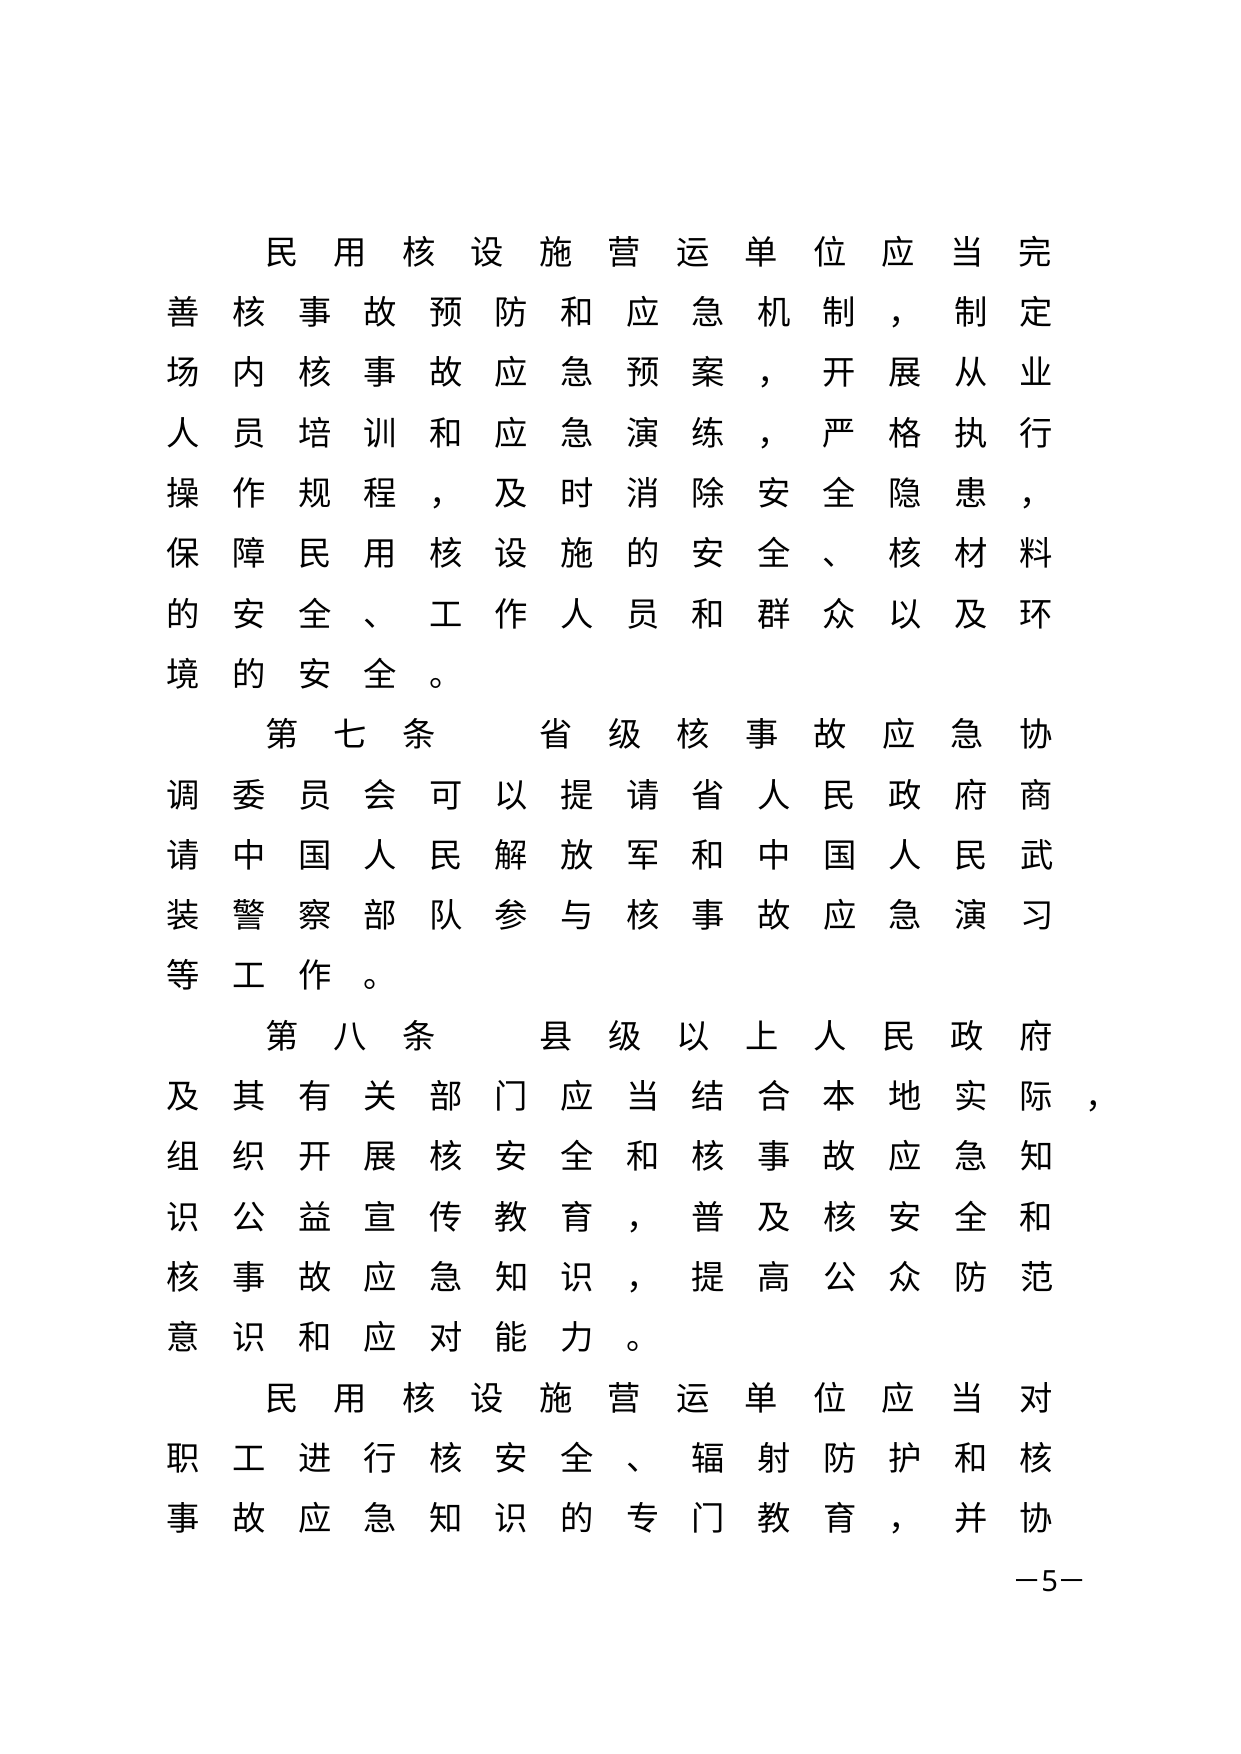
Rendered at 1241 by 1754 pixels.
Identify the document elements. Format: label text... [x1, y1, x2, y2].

text 民用核设施营运单位应当对职工进行核安全、辐射防护和核事故应急知识的专门教育，并协助省人民政府有关部门对附近的公众进行核安全、辐射防护和核事故应急知识的普及教育。 [167, 1365, 1085, 1546]
text 第八条 县级以上人民政府及其有关部门应当结合本地实际，组织开展核安全和核事故应急知识公益宣传教育，普及核安全和核事故应急知识，提高公众防范意识和应对能力。 [167, 1003, 1085, 1365]
text 民用核设施营运单位应当完善核事故预防和应急机制，制定场内核事故应急预案，开展从业人员培训和应急演练，严格执行操作规程，及时消除安全隐患，保障民用核设施的安全、核材料的安全、工作人员和群众以及环境的安全。 [167, 219, 1085, 702]
text 第七条 省级核事故应急协调委员会可以提请省人民政府商请中国人民解放军和中国人民武装警察部队参与核事故应急演习等工作。 [167, 702, 1085, 1003]
